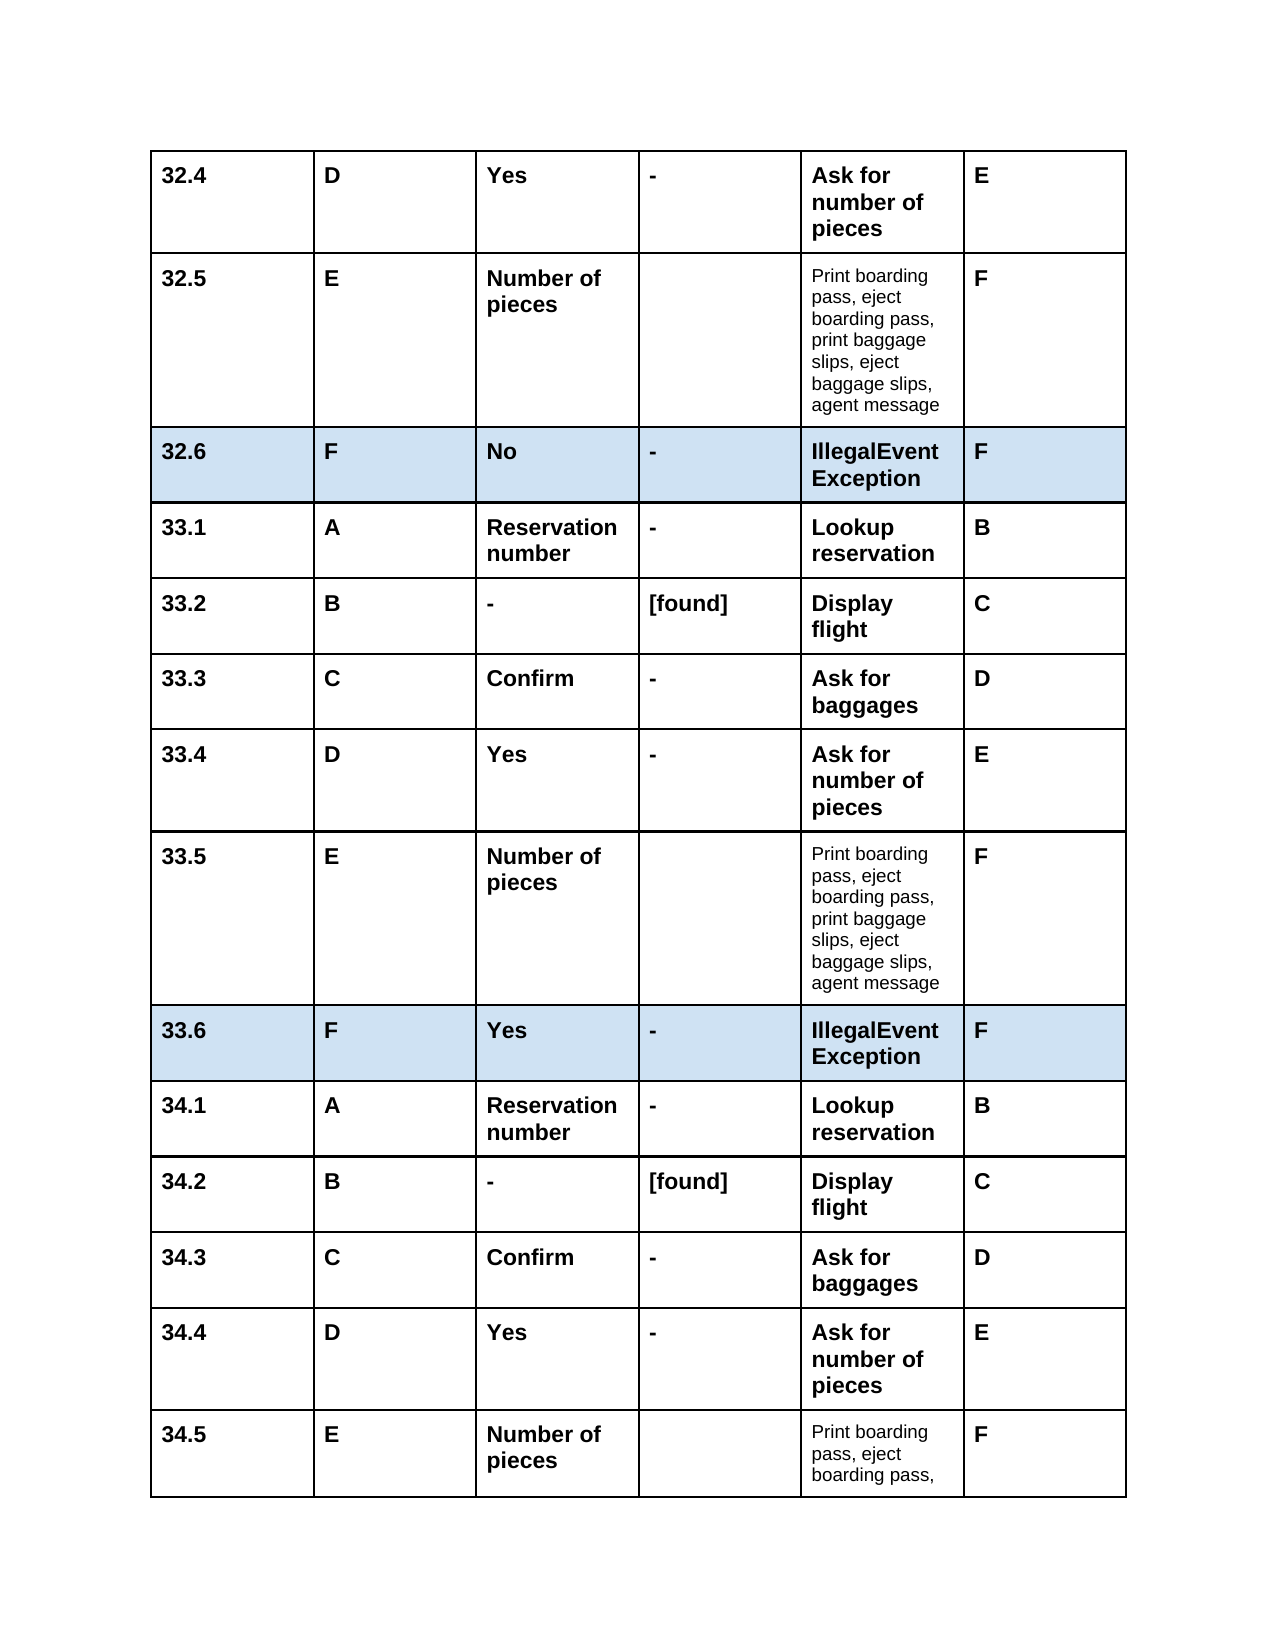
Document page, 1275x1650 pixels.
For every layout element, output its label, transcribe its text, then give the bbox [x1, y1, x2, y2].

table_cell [802, 254, 963, 426]
table_cell D [315, 730, 475, 830]
table_cell Display flight [802, 1158, 963, 1231]
table_cell F [965, 833, 1125, 1004]
table_cell D [315, 1309, 475, 1409]
table_cell - [640, 1233, 800, 1307]
table_cell Ask for number of pieces [802, 1309, 963, 1409]
table_cell C [965, 1158, 1125, 1231]
table_cell Number of pieces [477, 254, 638, 426]
table_cell F [315, 1006, 475, 1080]
table_cell - [477, 1158, 638, 1231]
table_cell - [640, 428, 800, 501]
table_cell IllegalEventException [802, 1006, 963, 1080]
table_cell F [315, 428, 475, 501]
table_cell 33.1 [152, 504, 313, 577]
table_cell C [965, 579, 1125, 653]
table_cell D [315, 152, 475, 252]
table_cell 34.4 [152, 1309, 313, 1409]
table_cell 33.4 [152, 730, 313, 830]
table_cell [640, 254, 800, 426]
table_cell 32.5 [152, 254, 313, 426]
table_cell Yes [477, 1309, 638, 1409]
table_cell E [965, 730, 1125, 830]
table_cell Reservation number [477, 1082, 638, 1155]
table_cell [found] [640, 579, 800, 653]
table_cell E [965, 152, 1125, 252]
table_cell 34.3 [152, 1233, 313, 1307]
table_cell E [315, 254, 475, 426]
table_cell F [965, 1411, 1125, 1496]
table_cell B [315, 1158, 475, 1231]
table_cell Yes [477, 152, 638, 252]
table_cell Ask for number of pieces [802, 152, 963, 252]
table_cell Reservation number [477, 504, 638, 577]
table_cell Lookup reservation [802, 1082, 963, 1155]
table_cell Number of pieces [477, 1411, 638, 1496]
table_cell - [640, 730, 800, 830]
table_cell Number of pieces [477, 833, 638, 1004]
table_cell - [477, 579, 638, 653]
table_cell 33.5 [152, 833, 313, 1004]
table_cell D [965, 655, 1125, 728]
table_cell Print boarding pass, eject boarding pass, print baggage slips, eject baggage slips, agent message [802, 833, 963, 1004]
table_cell F [965, 254, 1125, 426]
table_cell A [315, 1082, 475, 1155]
table_cell D [965, 1233, 1125, 1307]
table_cell 34.2 [152, 1158, 313, 1231]
table_cell Ask for baggages [802, 655, 963, 728]
table_cell E [965, 1309, 1125, 1409]
table_cell B [315, 579, 475, 653]
table_cell [found] [640, 1158, 800, 1231]
table_cell Ask for baggages [802, 1233, 963, 1307]
table_cell Confirm [477, 1233, 638, 1307]
table_cell 33.3 [152, 655, 313, 728]
table_cell [640, 833, 800, 1004]
table_cell - [640, 1082, 800, 1155]
table_cell IllegalEventException [802, 428, 963, 501]
table_cell C [315, 655, 475, 728]
table_cell - [640, 655, 800, 728]
table_cell 32.6 [152, 428, 313, 501]
table_cell 33.6 [152, 1006, 313, 1080]
table_cell F [965, 428, 1125, 501]
table_cell E [315, 833, 475, 1004]
table_cell 34.1 [152, 1082, 313, 1155]
table_cell Display flight [802, 579, 963, 653]
table_cell A [315, 504, 475, 577]
table_cell Yes [477, 1006, 638, 1080]
table_cell B [965, 504, 1125, 577]
table_cell Lookup reservation [802, 504, 963, 577]
table_cell C [315, 1233, 475, 1307]
table_cell Confirm [477, 655, 638, 728]
table_cell Ask for number of pieces [802, 730, 963, 830]
table_cell - [640, 504, 800, 577]
table_cell 33.2 [152, 579, 313, 653]
table_cell - [640, 152, 800, 252]
table_cell E [315, 1411, 475, 1496]
table_cell - [640, 1006, 800, 1080]
table_cell 32.4 [152, 152, 313, 252]
table_cell B [965, 1082, 1125, 1155]
table_cell 34.5 [152, 1411, 313, 1496]
table_cell [640, 1411, 800, 1496]
table_cell Yes [477, 730, 638, 830]
table_cell - [640, 1309, 800, 1409]
table_cell F [965, 1006, 1125, 1080]
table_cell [802, 1411, 963, 1496]
table_cell No [477, 428, 638, 501]
